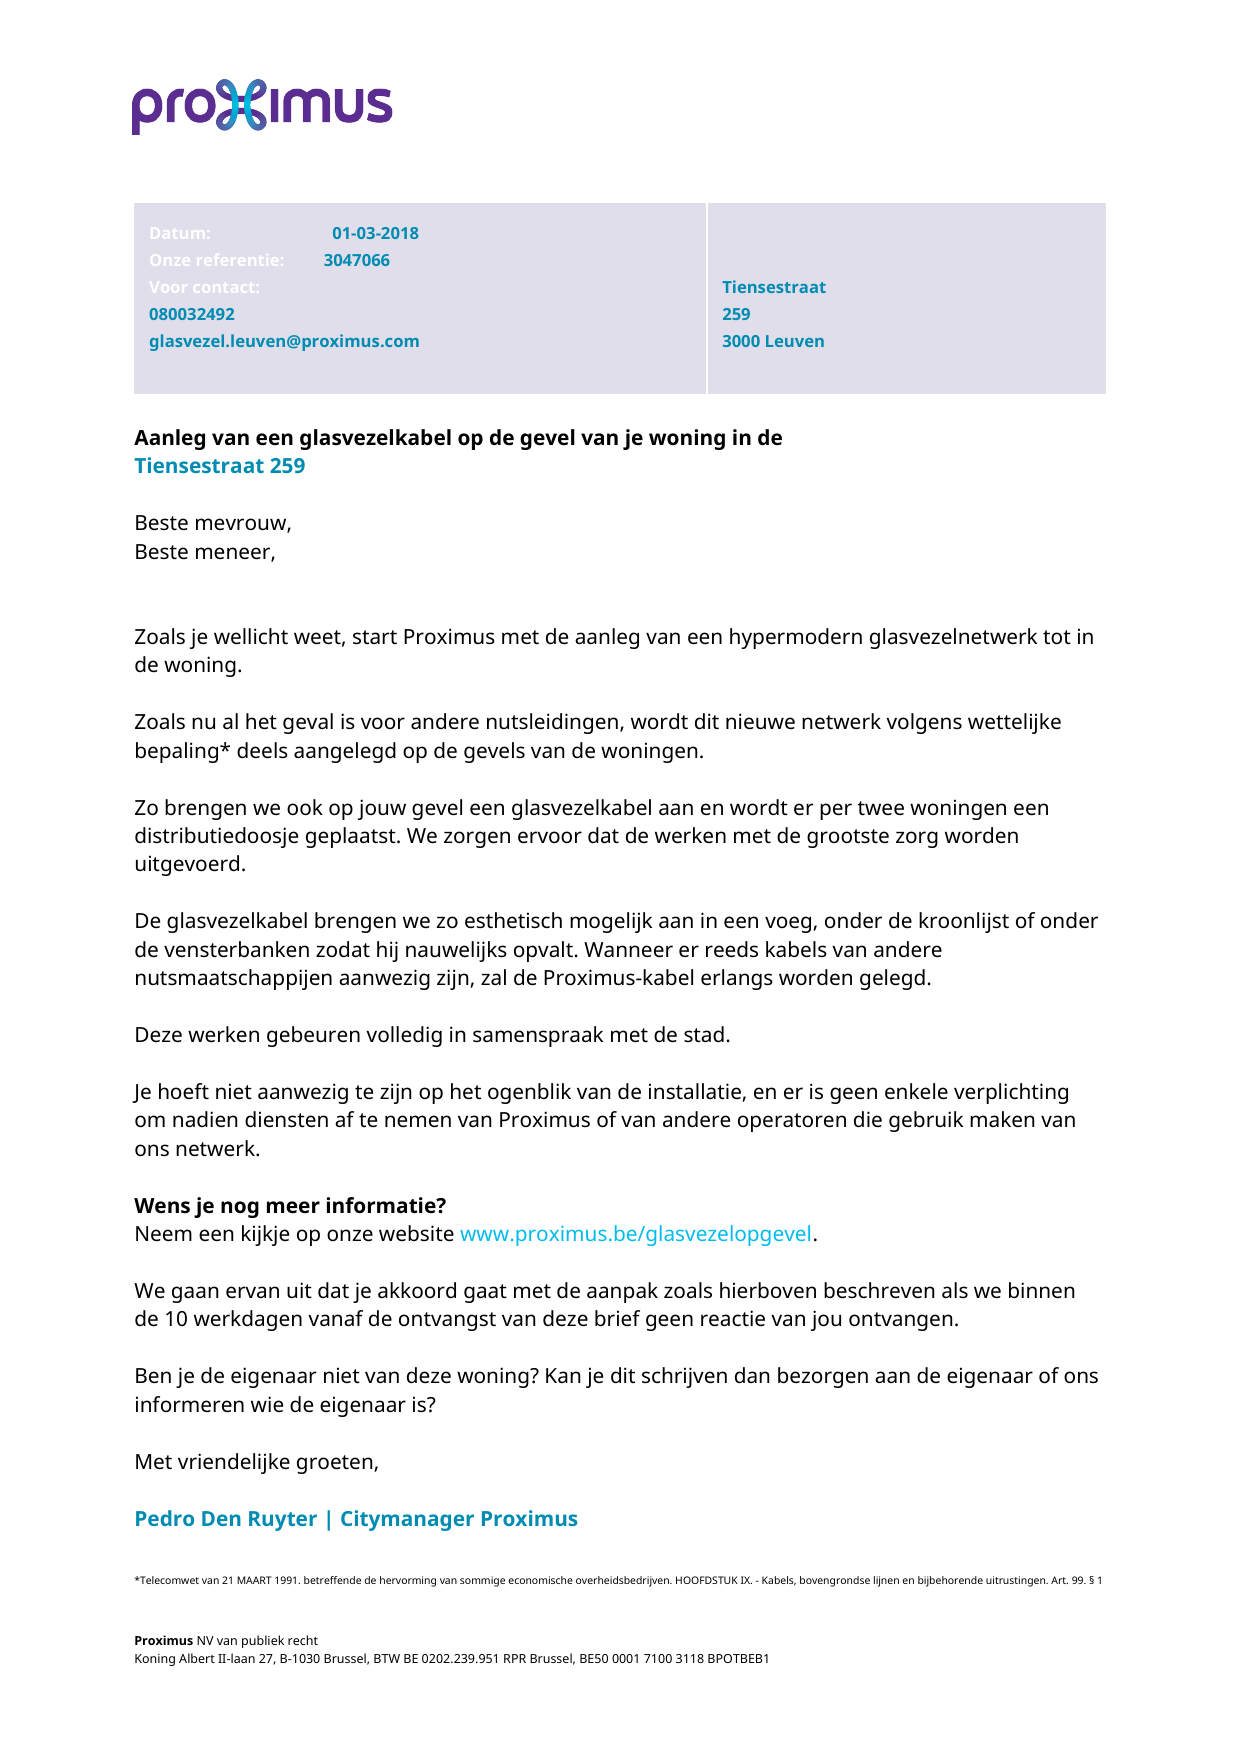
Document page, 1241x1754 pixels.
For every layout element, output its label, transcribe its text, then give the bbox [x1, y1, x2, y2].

text Zoals nu al het geval is voor andere nutsleidingen, wordt dit nieuwe netwerk volgens wettelijke bepaling* deels aangelegd op de gevels van de woningen. [134, 707, 1106, 764]
text De glasvezelkabel brengen we zo esthetisch mogelijk aan in een voeg, onder de kroonlijst of onder de vensterbanken zodat hij nauwelijks opvalt. Wanneer er reeds kabels van andere nutsmaatschappijen aanwezig zijn, zal de Proximus-kabel erlangs worden gelegd. [134, 906, 1106, 992]
table_header Tiensestraat 259 3000 Leuven [708, 203, 1106, 394]
text Beste meneer, [134, 537, 1106, 565]
text Met vriendelijke groeten, [134, 1447, 1106, 1475]
text Deze werken gebeuren volledig in samenspraak met de stad. [134, 1020, 1106, 1049]
text Wens je nog meer informatie? [134, 1191, 1106, 1219]
text Je hoeft niet aanwezig te zijn op het ogenblik van de installatie, en er is geen enkele verplichting om nadien diensten af te nemen van Proximus of van andere operatoren die gebruik maken van ons netwerk. [134, 1077, 1106, 1162]
text Beste mevrouw, [134, 508, 1106, 537]
text Pedro Den Ruyter | Citymanager Proximus [134, 1504, 1106, 1532]
text Zo brengen we ook op jouw gevel een glasvezelkabel aan en wordt er per twee woningen een distributiedoosje geplaatst. We zorgen ervoor dat de werken met de grootste zorg worden uitgevoerd. [134, 793, 1106, 878]
picture [0, 0, 1241, 149]
text Neem een kijkje op onze website www.proximus.be/glasvezelopgevel. [134, 1219, 1106, 1248]
text We gaan ervan uit dat je akkoord gaat met de aanpak zoals hierboven beschreven als we binnen de 10 werkdagen vanaf de ontvangst van deze brief geen reactie van jou ontvangen. [134, 1276, 1106, 1333]
text Ben je de eigenaar niet van deze woning? Kan je dit schrijven dan bezorgen aan de eigenaar of ons informeren wie de eigenaar is? [134, 1361, 1106, 1418]
text Aanleg van een glasvezelkabel op de gevel van je woning in de [134, 423, 1106, 451]
text *Telecomwet van 21 MAART 1991. betreffende de hervorming van sommige economische overheidsbedrijven. HOOFDSTUK IX. - Kabels, bovengrondse lijnen en bijbehorende uitrustingen. Art. 99. § 1 [134, 1561, 1106, 1588]
text Tiensestraat 259 [134, 451, 1106, 480]
table_header Datum: 01-03-2018 Onze referentie: 3047066 Voor contact: 080032492 glasvezel.leuven@proximus.com [134, 203, 706, 394]
text Zoals je wellicht weet, start Proximus met de aanleg van een hypermodern glasvezelnetwerk tot in de woning. [134, 622, 1106, 679]
